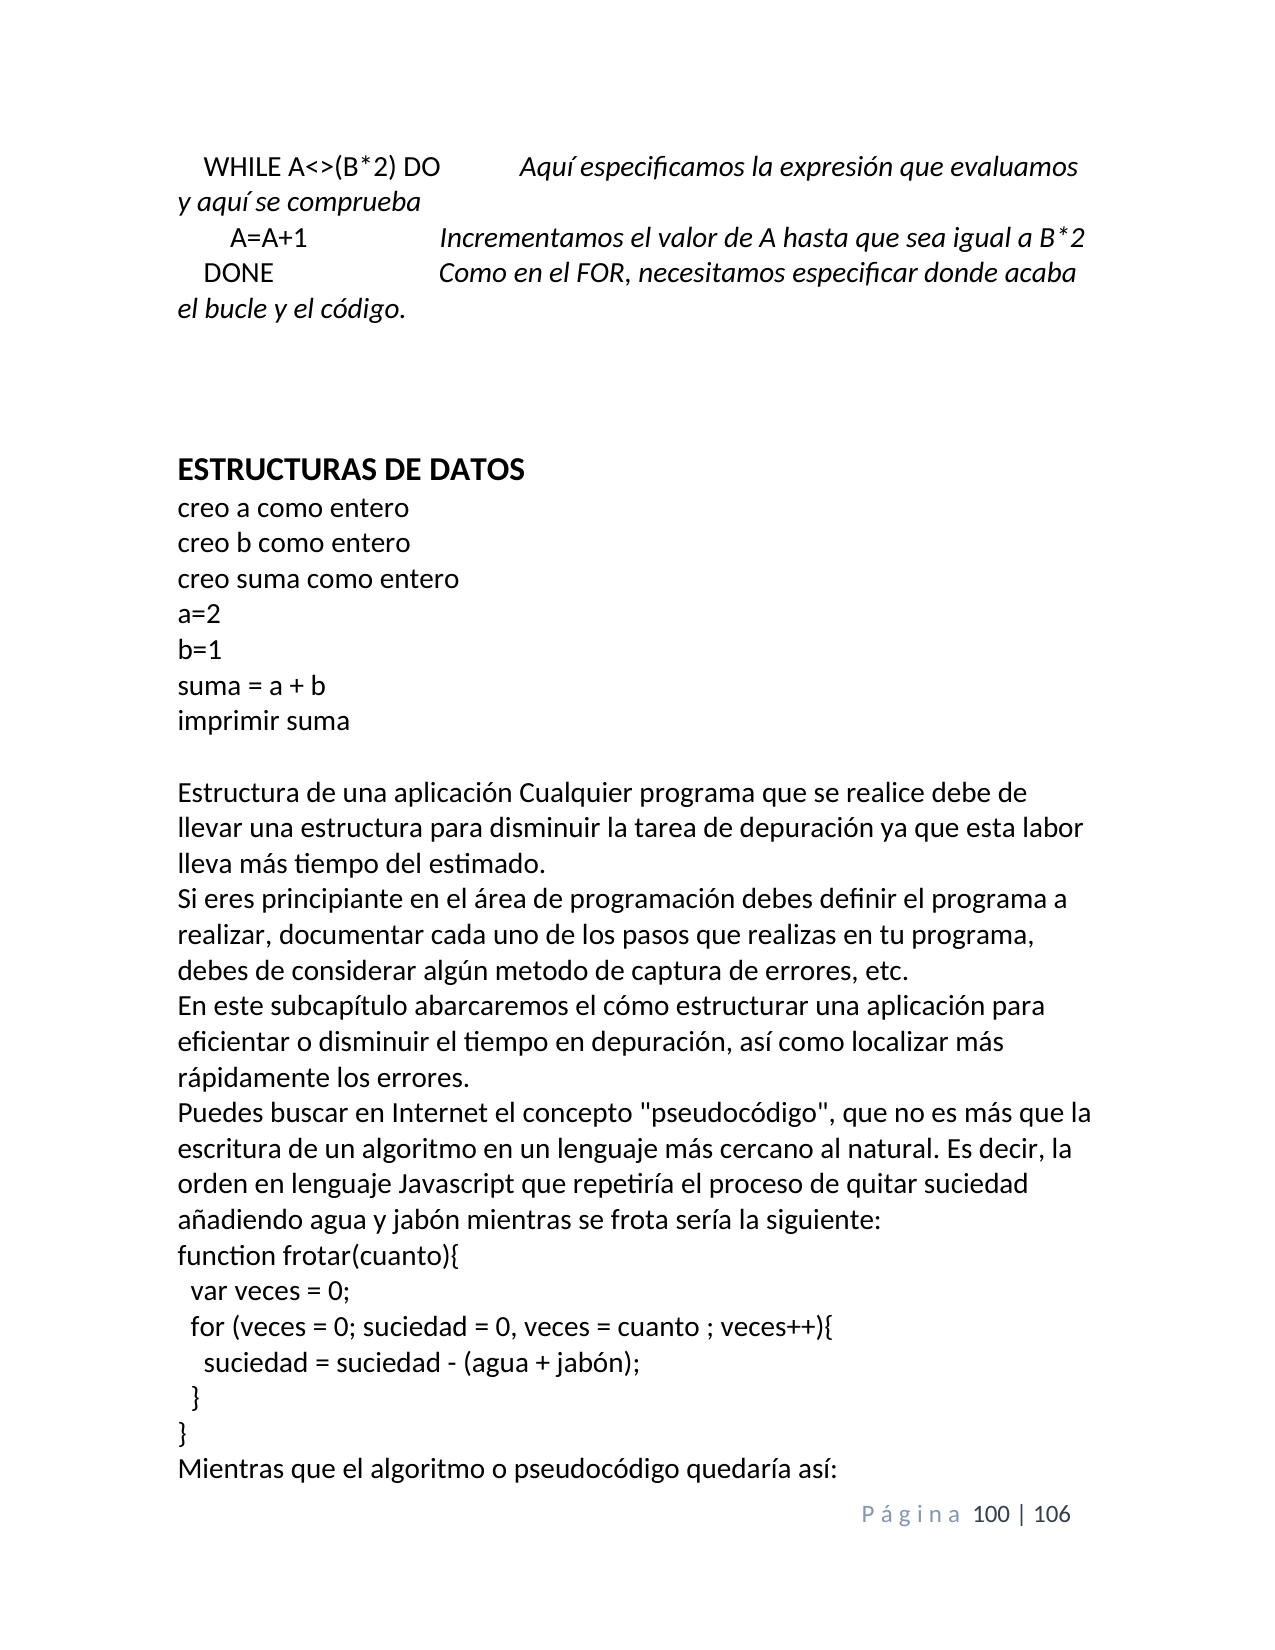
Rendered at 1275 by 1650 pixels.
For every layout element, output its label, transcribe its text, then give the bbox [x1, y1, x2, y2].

text WHILE A<>(B*2) DO Aquí especificamos la expresión que evaluamos y aquí se comprueba [177, 148, 1098, 219]
text En este subcapítulo abarcaremos el cómo estructurar una aplicación para eficientar o disminuir el tiempo en depuración, así como localizar más rápidamente los errores. [177, 987, 1098, 1094]
text Si eres principiante en el área de programación debes definir el programa a realizar, documentar cada uno de los pasos que realizas en tu programa, debes de considerar algún metodo de captura de errores, etc. [177, 881, 1098, 987]
text } [177, 1415, 1098, 1451]
text } [177, 1379, 1098, 1415]
text imprimir suma [177, 702, 1098, 738]
text var veces = 0; [177, 1272, 1098, 1308]
text for (veces = 0; suciedad = 0, veces = cuanto ; veces++){ [177, 1308, 1098, 1344]
text creo a como entero [177, 489, 1098, 524]
text suma = a + b [177, 667, 1098, 702]
text a=2 [177, 596, 1098, 631]
text A=A+1 Incrementamos el valor de A hasta que sea igual a B*2 [177, 219, 1098, 254]
text Puedes buscar en Internet el concepto "pseudocódigo", que no es más que la escritura de un algoritmo en un lenguaje más cercano al natural. Es decir, la orden en lenguaje Javascript que repetiría el proceso de quitar suciedad añadiendo agua y jabón mientras se frota sería la siguiente: [177, 1094, 1098, 1237]
text b=1 [177, 631, 1098, 667]
text DONE Como en el FOR, necesitamos especificar donde acaba el bucle y el código. [177, 254, 1098, 326]
text suciedad = suciedad - (agua + jabón); [177, 1344, 1098, 1379]
text Estructuras de datos [177, 448, 1098, 489]
text Estructura de una aplicación Cualquier programa que se realice debe de llevar una estructura para disminuir la tarea de depuración ya que esta labor lleva más tiempo del estimado. [177, 738, 1098, 881]
text function frotar(cuanto){ [177, 1237, 1098, 1272]
text Mientras que el algoritmo o pseudocódigo quedaría así: [177, 1451, 1098, 1486]
text creo b como entero [177, 524, 1098, 560]
text creo suma como entero [177, 560, 1098, 596]
